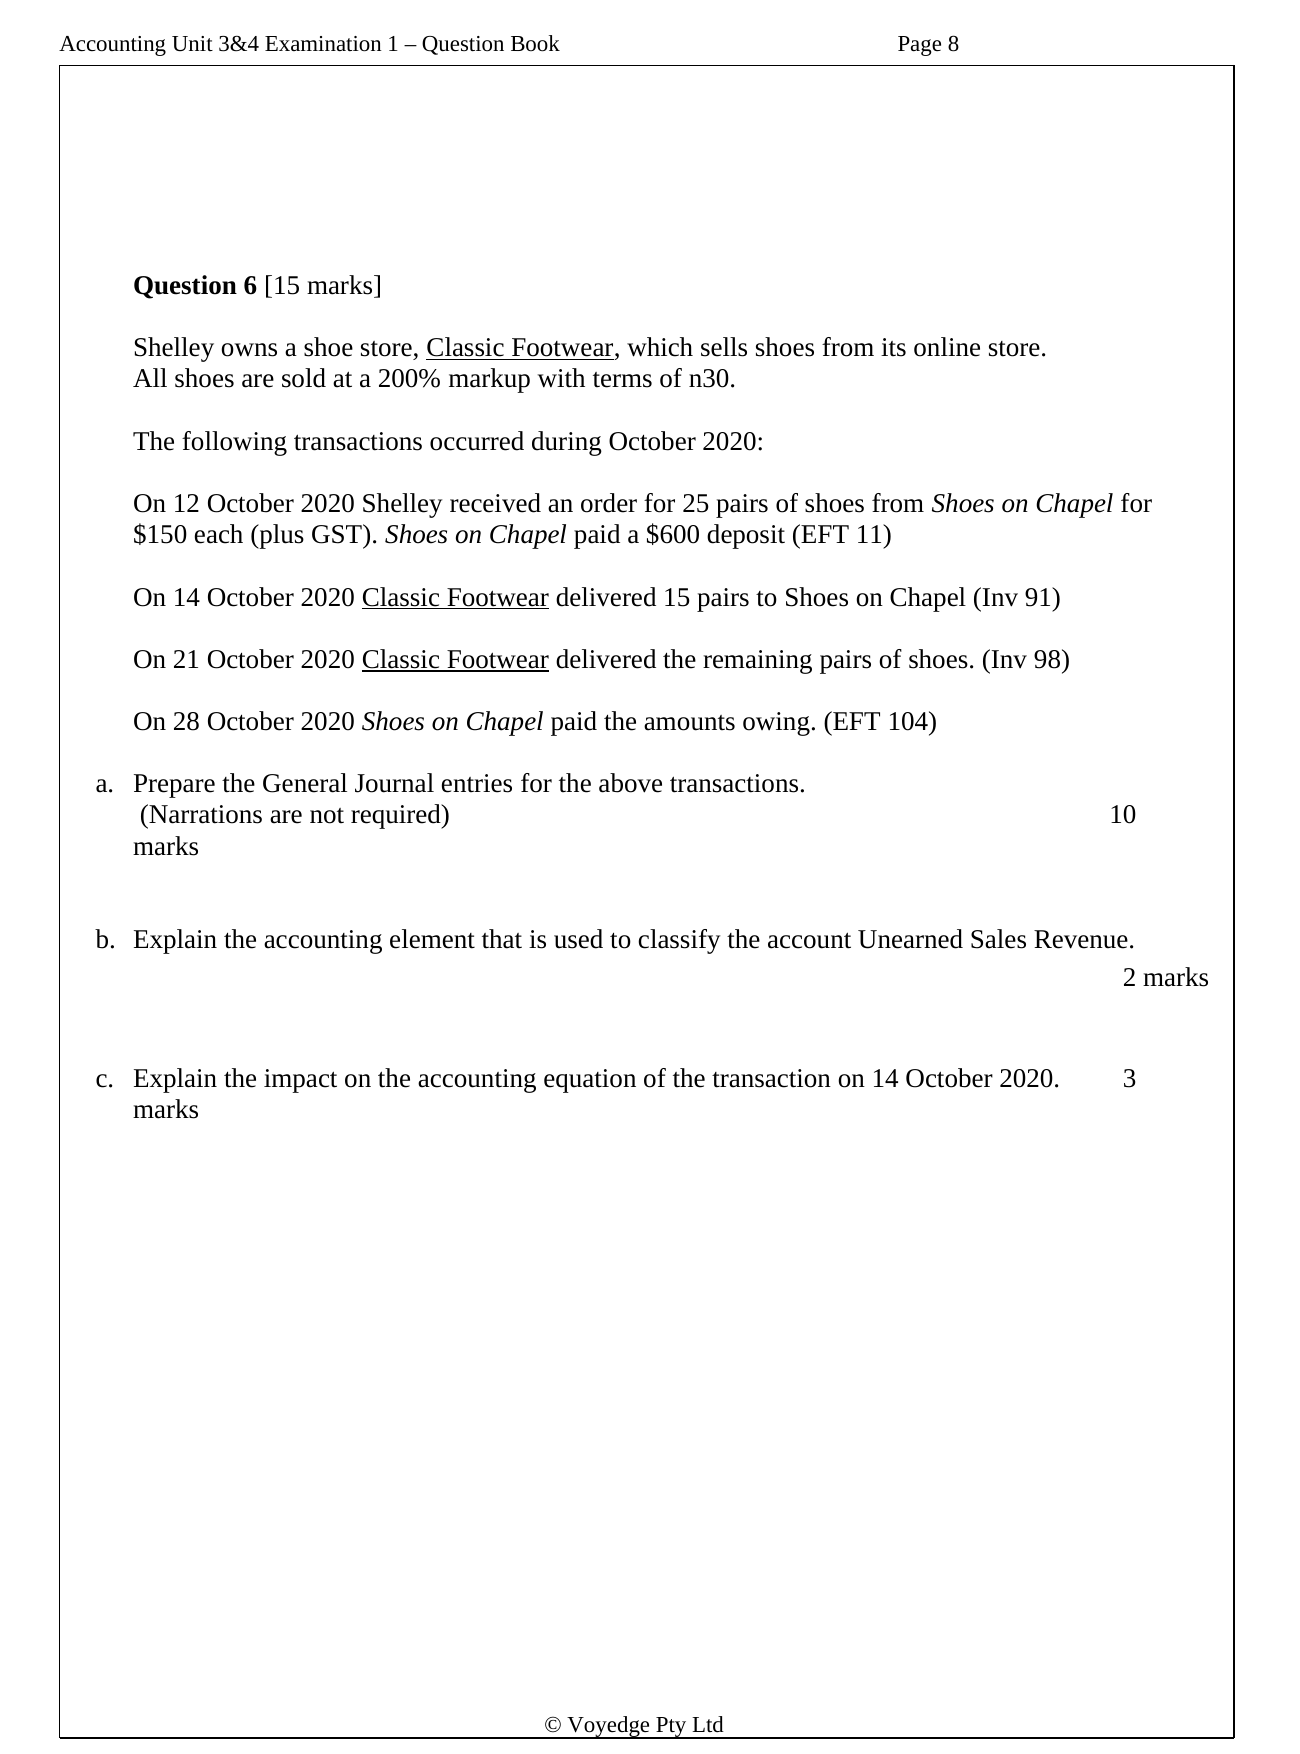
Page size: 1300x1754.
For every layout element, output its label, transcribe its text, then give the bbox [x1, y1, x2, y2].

text Question 6 [15 marks] [133, 269, 1209, 300]
list Explain the impact on the accounting equation of the transaction on 14 October 2020. 3 marks [95, 1062, 1209, 1124]
text The following transactions occurred during October 2020: [133, 425, 1209, 456]
text On 12 October 2020 Shelley received an order for 25 pairs of shoes from Shoes on Chapel for $150 each (plus GST). Shoes on Chapel paid a $600 deposit (EFT 11) [133, 487, 1209, 549]
list 2 marks [86, 961, 1209, 993]
list Explain the accounting element that is used to classify the account Unearned Sales Revenue. [95, 923, 1209, 954]
text Shelley owns a shoe store, Classic Footwear, which sells shoes from its online store. [133, 331, 1209, 363]
list Prepare the General Journal entries for the above transactions. [95, 767, 1209, 799]
text On 28 October 2020 Shoes on Chapel paid the amounts owing. (EFT 104) [133, 705, 1209, 736]
list (Narrations are not required) 10 marks [133, 799, 1209, 861]
text All shoes are sold at a 200% markup with terms of n30. [133, 363, 1209, 394]
text On 21 October 2020 Classic Footwear delivered the remaining pairs of shoes. (Inv 98) [133, 643, 1209, 674]
text On 14 October 2020 Classic Footwear delivered 15 pairs to Shoes on Chapel (Inv 91) [133, 581, 1209, 612]
